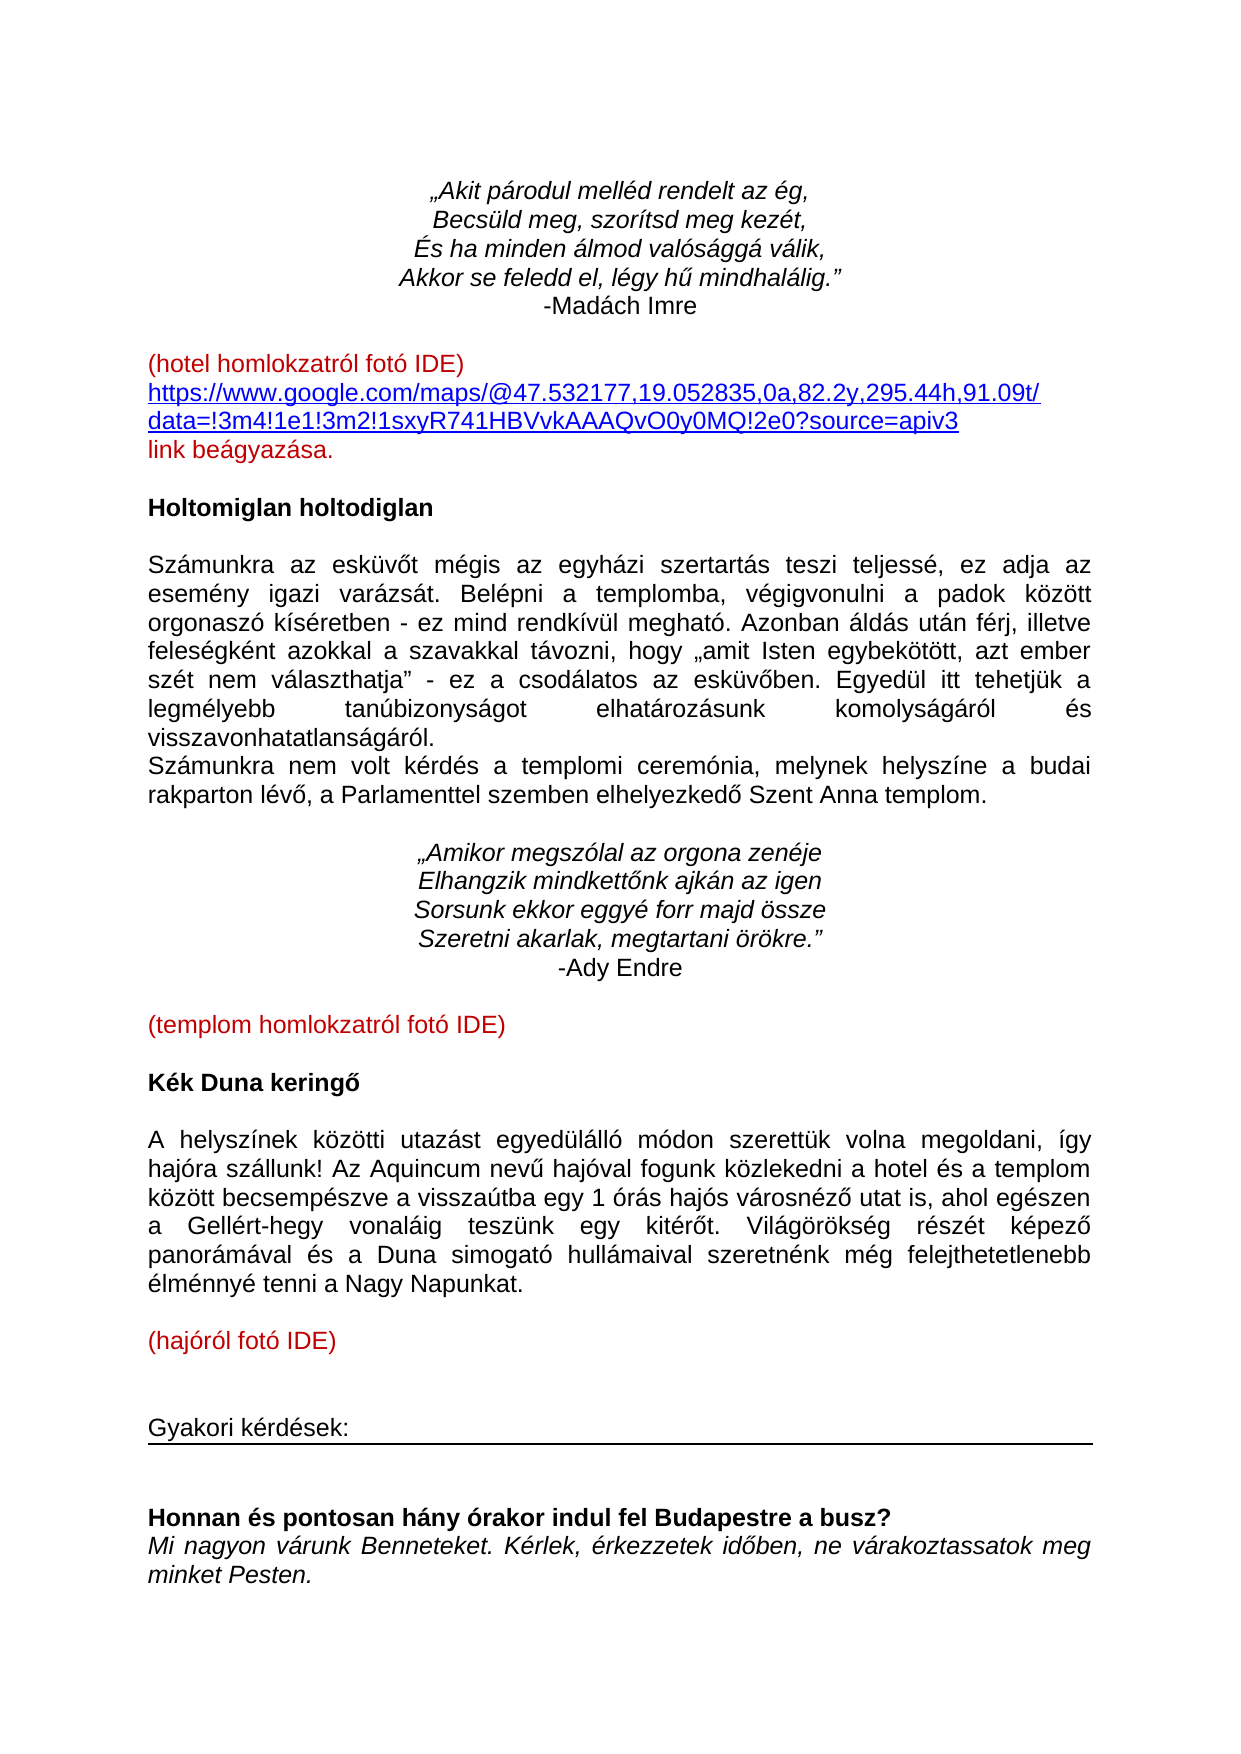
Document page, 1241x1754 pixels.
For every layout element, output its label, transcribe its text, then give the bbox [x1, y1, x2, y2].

text Honnan és pontosan hány órakor indul fel Budapestre a busz? [148, 1502, 1093, 1531]
text Gyakori kérdések: [148, 1413, 1093, 1443]
text Számunkra nem volt kérdés a templomi ceremónia, melynek helyszíne a budai rakparton lévő, a Parlamenttel szemben elhelyezkedő Szent Anna templom. [148, 751, 1093, 809]
text Becsüld meg, szorítsd meg kezét, [148, 205, 1093, 234]
text Holtomiglan holtodiglan [148, 493, 1093, 521]
text link beágyazása. [148, 435, 1093, 464]
text Elhangzik mindkettőnk ajkán az igen [148, 866, 1093, 895]
text Sorsunk ekkor eggyé forr majd össze [148, 895, 1093, 924]
text Szeretni akarlak, megtartani örökre.” [148, 924, 1093, 953]
text Számunkra az esküvőt mégis az egyházi szertartás teszi teljessé, ez adja az esemény igazi varázsát. Belépni a templomba, végigvonulni a padok között orgonaszó kíséretben - ez mind rendkívül megható. Azonban áldás után férj, illetve feleségként azokkal a szavakkal távozni, hogy „amit Isten egybekötött, azt ember szét nem választhatja” - ez a csodálatos az esküvőben. Egyedül itt tehetjük a legmélyebb tanúbizonyságot elhatározásunk komolyságáról és visszavonhatatlanságáról. [148, 550, 1093, 751]
text -Ady Endre [148, 953, 1093, 981]
text (hajóról fotó IDE) [148, 1326, 1093, 1355]
text „Amikor megszólal az orgona zenéje [148, 838, 1093, 866]
text „Akit párodul melléd rendelt az ég, [148, 176, 1093, 205]
text (hotel homlokzatról fotó IDE) [148, 349, 1093, 378]
text Akkor se feledd el, légy hű mindhalálig.” [148, 263, 1093, 291]
text (templom homlokzatról fotó IDE) [148, 1010, 1093, 1039]
text És ha minden álmod valósággá válik, [148, 234, 1093, 263]
text -Madách Imre [148, 291, 1093, 320]
text https://www.google.com/maps/@47.532177,19.052835,0a,82.2y,295.44h,91.09t/data=!3m4!1e1!3m2!1sxyR741HBVvkAAAQvO0y0MQ!2e0?source=apiv3 [148, 378, 1093, 435]
text A helyszínek közötti utazást egyedülálló módon szerettük volna megoldani, így hajóra szállunk! Az Aquincum nevű hajóval fogunk közlekedni a hotel és a templom között becsempészve a visszaútba egy 1 órás hajós városnéző utat is, ahol egészen a Gellért-hegy vonaláig teszünk egy kitérőt. Világörökség részét képező panorámával és a Duna simogató hullámaival szeretnénk még felejthetetlenebb élménnyé tenni a Nagy Napunkat. [148, 1125, 1093, 1298]
text Mi nagyon várunk Benneteket. Kérlek, érkezzetek időben, ne várakoztassatok meg minket Pesten. [148, 1531, 1093, 1589]
text Kék Duna keringő [148, 1068, 1093, 1096]
